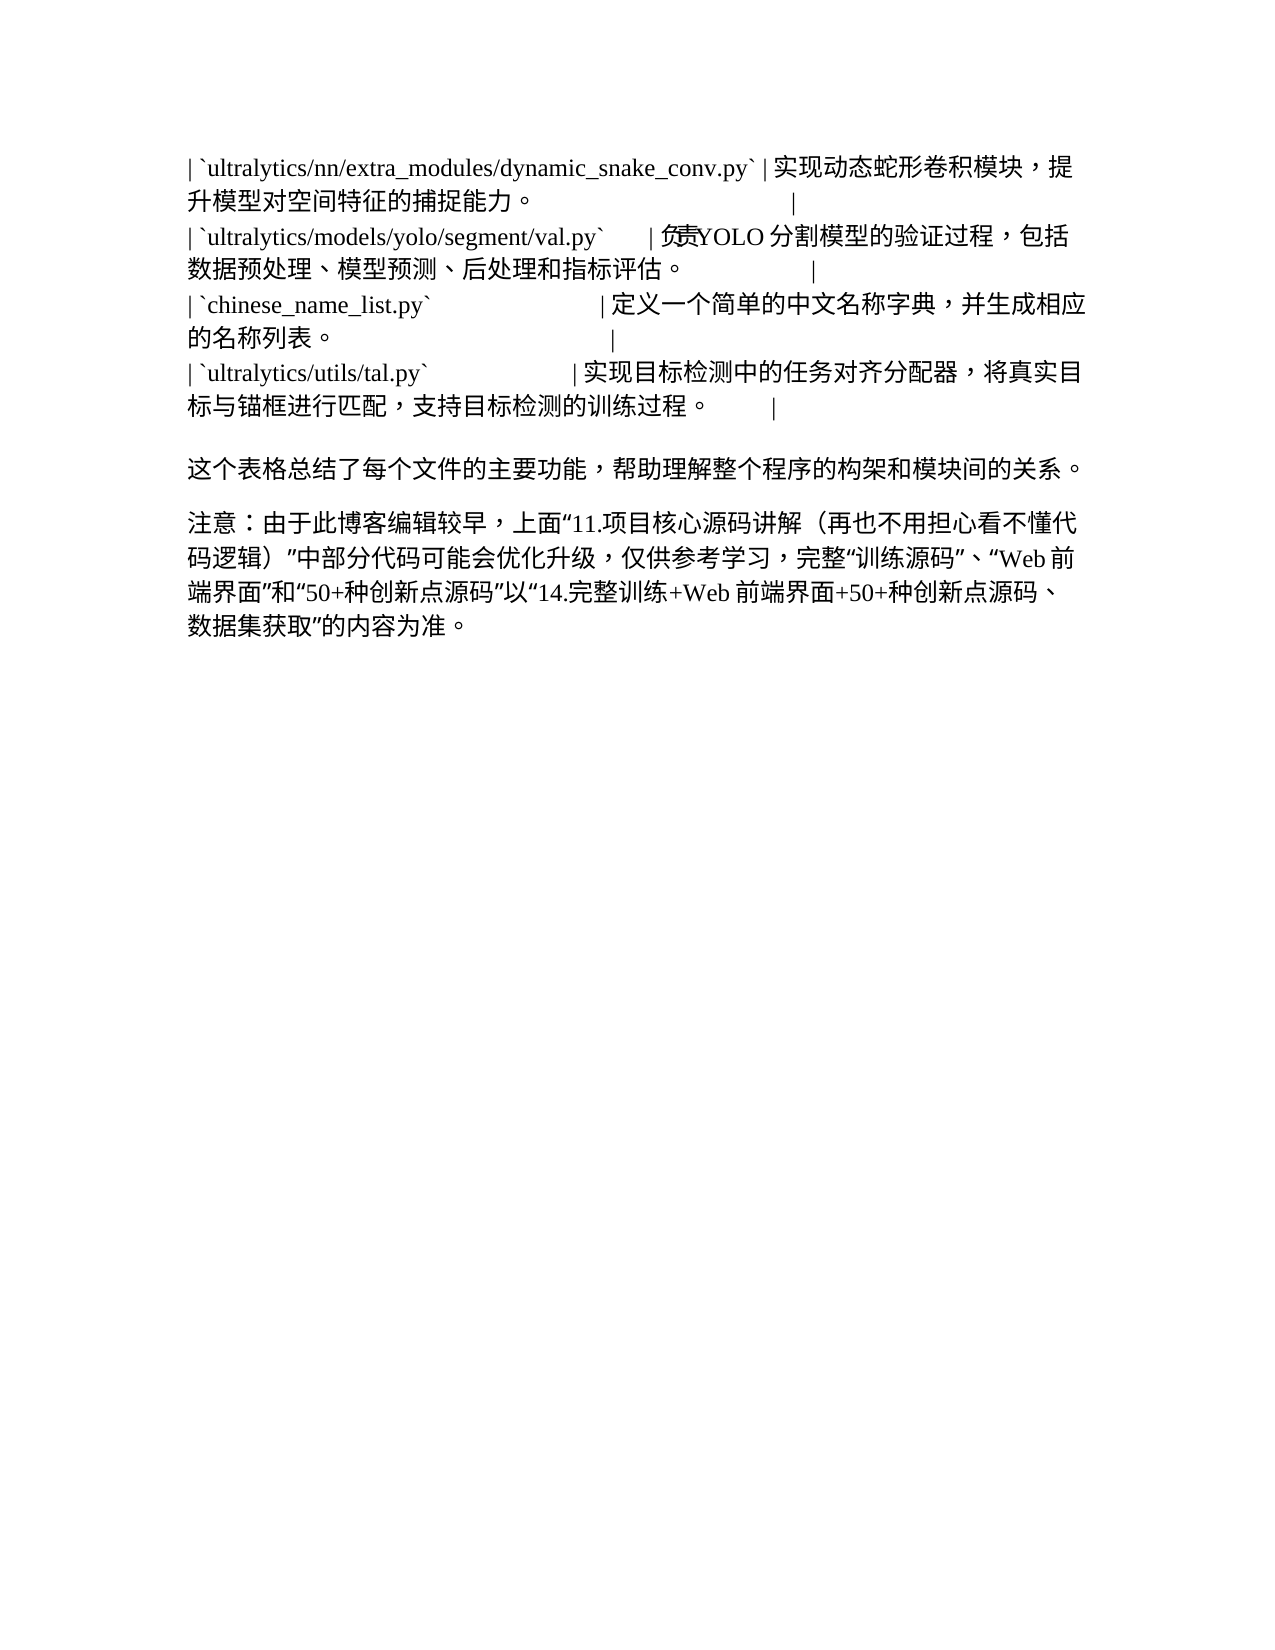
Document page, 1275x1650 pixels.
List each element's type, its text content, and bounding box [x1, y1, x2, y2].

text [187, 150, 1087, 485]
text 注意：由于此博客编辑较早，上面“11.项目核心源码讲解（再也不用担心看不懂代码逻辑）”中部分代码可能会优化升级，仅供参考学习，完整“训练源码”、“Web前端界面”和“50+种创新点源码”以“14.完整训练+Web前端界面+50+种创新点源码、数据集获取”的内容为准。 [187, 506, 1087, 642]
